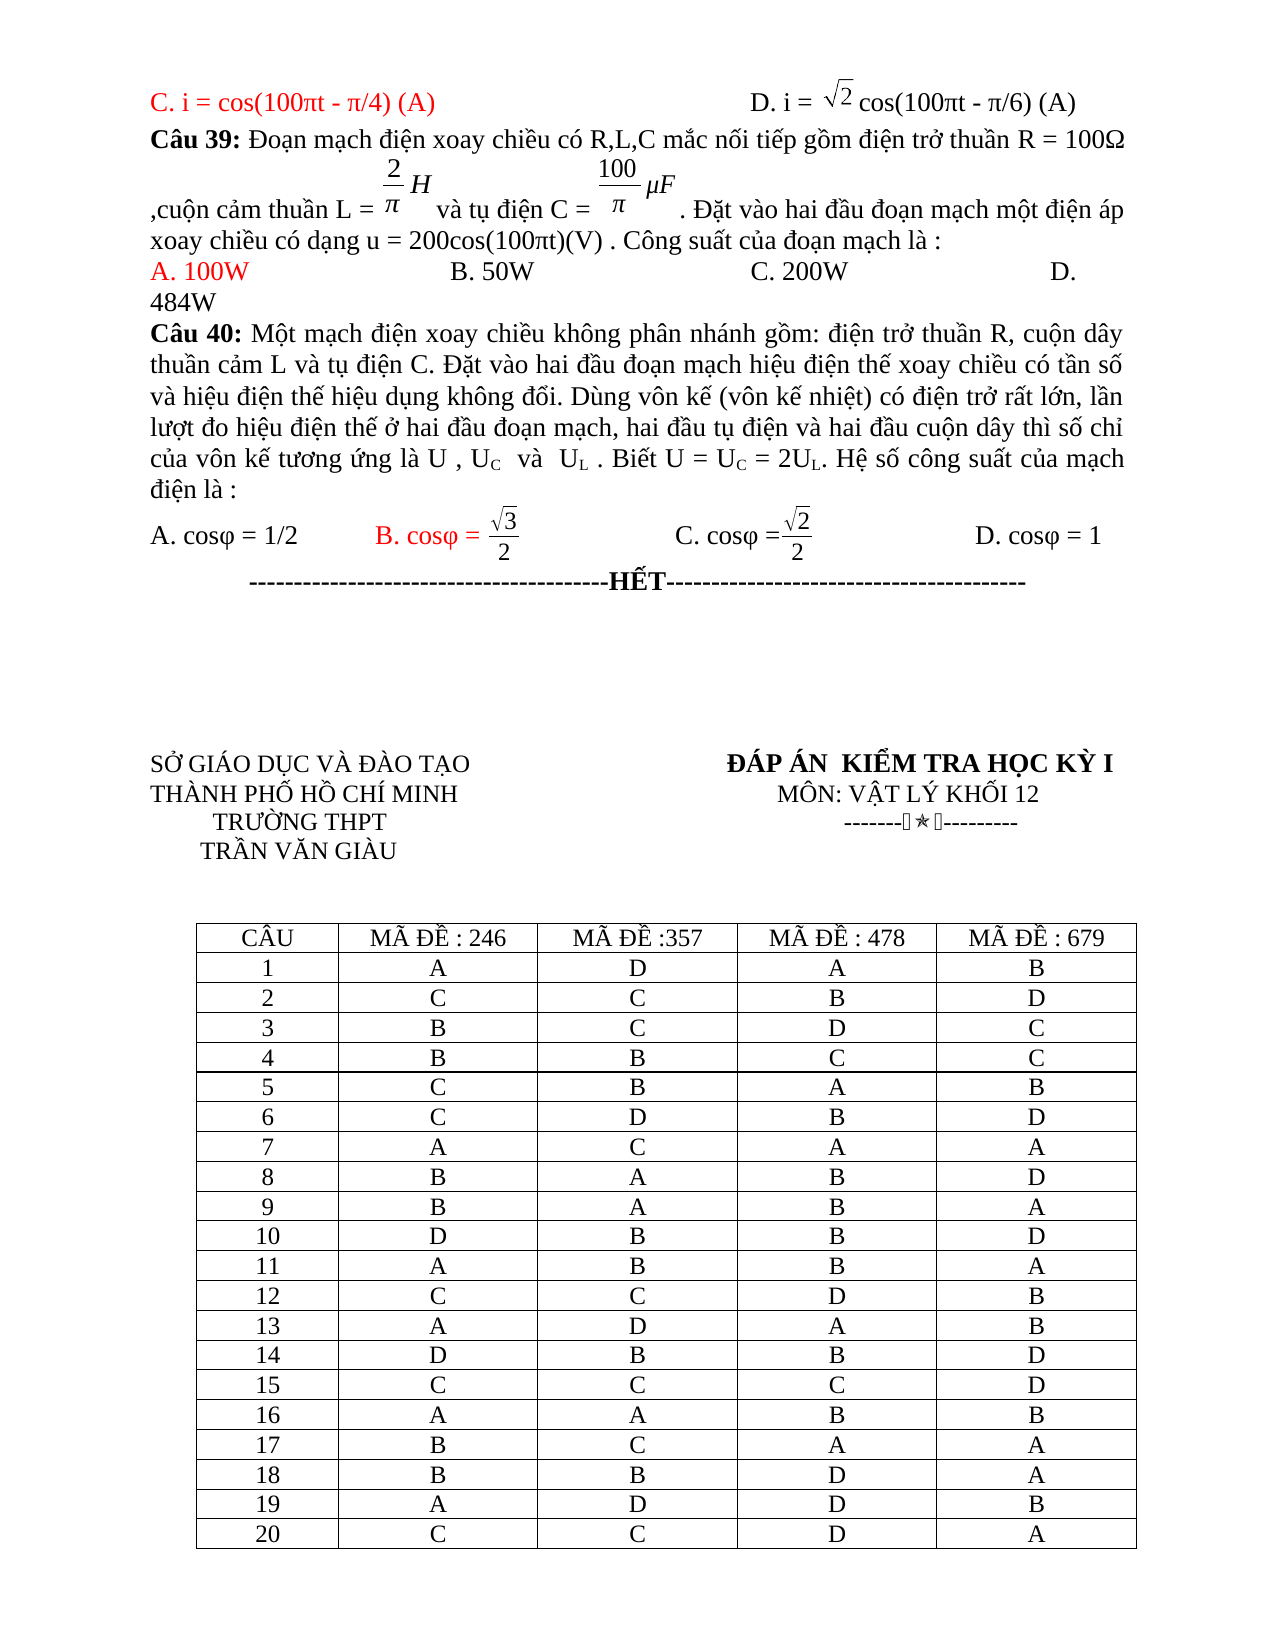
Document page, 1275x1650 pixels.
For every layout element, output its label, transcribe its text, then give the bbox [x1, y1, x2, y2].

text TRẦN VĂN GIÀU [150, 836, 1125, 865]
text A. 100W B. 50W C. 200W D. 484W [150, 255, 1125, 317]
table_cell B [738, 1400, 936, 1429]
table_cell C [339, 1370, 537, 1399]
table_cell D [538, 1490, 737, 1518]
table_cell D [339, 1221, 537, 1250]
table_cell B [339, 1430, 537, 1459]
table_cell A [339, 1251, 537, 1280]
table_cell A [738, 1073, 936, 1101]
table_cell B [339, 1460, 537, 1488]
table_cell B [538, 1043, 737, 1071]
table_cell D [937, 1341, 1136, 1369]
text Câu 40: Một mạch điện xoay chiều không phân nhánh gồm: điện trở thuần R, cuộn dây thuần cảm L và tụ điện C. Đặt vào hai đầu đoạn mạch hiệu điện thế xoay chiều có tần số và hiệu điện thế hiệu dụng không đổi. Dùng vôn kế (vôn kế nhiệt) có điện trở rất lớn, lần lượt đo hiệu điện thế ở hai đầu đoạn mạch, hai đầu tụ điện và hai đầu cuộn dây thì số chỉ của vôn kế tương ứng là U , UC và UL . Biết U = UC = 2UL. Hệ số công suất của mạch điện là : [150, 317, 1125, 504]
table_cell B [937, 1281, 1136, 1310]
table_cell A [738, 1430, 936, 1459]
table_cell A [937, 1192, 1136, 1220]
table_cell D [937, 1162, 1136, 1191]
table_cell C [538, 1370, 737, 1399]
table_cell C [538, 1519, 737, 1548]
table_cell A [738, 1311, 936, 1339]
text SỞ GIÁO DỤC VÀ ĐÀO TẠO ĐÁP ÁN KIỂM TRA HỌC KỲ I [150, 747, 1125, 779]
text THÀNH PHỐ HỒ CHÍ MINH MÔN: VẬT LÝ KHỐI 12 [150, 779, 1125, 807]
table_cell B [339, 1013, 537, 1042]
table_header MÃ ĐỀ : 478 [738, 924, 936, 952]
table_cell D [738, 1281, 936, 1310]
table_cell C [538, 1430, 737, 1459]
text A. cosφ = 1/2 B. cosφ = C. cosφ = D. cosφ = 1 [150, 504, 1125, 565]
table_cell A [339, 1132, 537, 1161]
table_cell 1 [197, 953, 338, 982]
table_cell D [339, 1341, 537, 1369]
table_header MÃ ĐỀ :357 [538, 924, 737, 952]
table_cell A [937, 1132, 1136, 1161]
table_cell 17 [197, 1430, 338, 1459]
table_cell A [937, 1251, 1136, 1280]
table_cell A [339, 1490, 537, 1518]
table_cell B [538, 1460, 737, 1488]
table_cell A [339, 953, 537, 982]
table_cell B [339, 1043, 537, 1071]
table_cell B [339, 1162, 537, 1191]
table_cell B [738, 1341, 936, 1369]
table_cell B [738, 1192, 936, 1220]
table_cell B [738, 1102, 936, 1131]
table_cell A [937, 1460, 1136, 1488]
table_cell C [339, 1519, 537, 1548]
table_cell 20 [197, 1519, 338, 1548]
table_cell D [538, 1102, 737, 1131]
table_cell A [738, 1132, 936, 1161]
table_cell 15 [197, 1370, 338, 1399]
table_cell C [538, 1013, 737, 1042]
table_cell A [538, 1400, 737, 1429]
table_cell 8 [197, 1162, 338, 1191]
table_cell C [339, 983, 537, 1012]
table_cell D [937, 1102, 1136, 1131]
table_cell 7 [197, 1132, 338, 1161]
text ----------------------------------------HẾT---------------------------------------- [150, 565, 1125, 597]
table_cell B [738, 1221, 936, 1250]
table_cell 18 [197, 1460, 338, 1488]
table_cell C [538, 1132, 737, 1161]
table_cell 3 [197, 1013, 338, 1042]
table_cell 10 [197, 1221, 338, 1250]
table_cell D [738, 1013, 936, 1042]
table_cell B [738, 983, 936, 1012]
table_cell B [538, 1341, 737, 1369]
table_cell B [937, 953, 1136, 982]
table_cell C [738, 1370, 936, 1399]
table_cell 19 [197, 1490, 338, 1518]
table_cell D [538, 953, 737, 982]
table_cell B [538, 1221, 737, 1250]
table_header CÂU [197, 924, 338, 952]
table_cell 14 [197, 1341, 338, 1369]
table_cell C [538, 1281, 737, 1310]
table_cell A [538, 1192, 737, 1220]
table_cell A [937, 1519, 1136, 1548]
table_header MÃ ĐỀ : 246 [339, 924, 537, 952]
table_cell C [339, 1073, 537, 1101]
table_cell C [339, 1102, 537, 1131]
table_cell C [937, 1043, 1136, 1071]
table_cell B [937, 1073, 1136, 1101]
table_cell C [339, 1281, 537, 1310]
table_cell D [937, 1370, 1136, 1399]
table_cell A [339, 1311, 537, 1339]
table_cell A [738, 953, 936, 982]
table_cell B [738, 1162, 936, 1191]
table_cell 9 [197, 1192, 338, 1220]
table_cell B [937, 1311, 1136, 1339]
table_cell 16 [197, 1400, 338, 1429]
table_cell D [738, 1519, 936, 1548]
table_cell B [937, 1400, 1136, 1429]
table_cell B [538, 1073, 737, 1101]
table_cell 5 [197, 1073, 338, 1101]
text TRƯỜNG THPT ---------------- [150, 807, 1125, 836]
table_header MÃ ĐỀ : 679 [937, 924, 1136, 952]
table_cell A [538, 1162, 737, 1191]
text Câu 39: Đoạn mạch điện xoay chiều có R,L,C mắc nối tiếp gồm điện trở thuần R = 100Ω ,cuộn cảm thuần L = và tụ điện C = . Đặt vào hai đầu đoạn mạch một điện áp xoay chiều có dạng u = 200cos(100πt)(V) . Công suất của đoạn mạch là : [150, 123, 1125, 255]
table_cell A [339, 1400, 537, 1429]
table_cell 11 [197, 1251, 338, 1280]
table_cell B [339, 1192, 537, 1220]
table_cell D [738, 1490, 936, 1518]
table_cell B [738, 1251, 936, 1280]
table_cell D [937, 1221, 1136, 1250]
table_cell D [538, 1311, 737, 1339]
table_cell A [937, 1430, 1136, 1459]
table_cell D [937, 983, 1136, 1012]
table_cell C [937, 1013, 1136, 1042]
table_cell 2 [197, 983, 338, 1012]
table_cell D [738, 1460, 936, 1488]
table_cell C [538, 983, 737, 1012]
table_cell 4 [197, 1043, 338, 1071]
text C. i = cos(100πt - π/4) (A) D. i = cos(100πt - π/6) (A) [150, 75, 1125, 117]
table_cell C [738, 1043, 936, 1071]
table_cell 6 [197, 1102, 338, 1131]
table_cell B [538, 1251, 737, 1280]
table_cell 13 [197, 1311, 338, 1339]
table_cell B [937, 1490, 1136, 1518]
table_cell 12 [197, 1281, 338, 1310]
